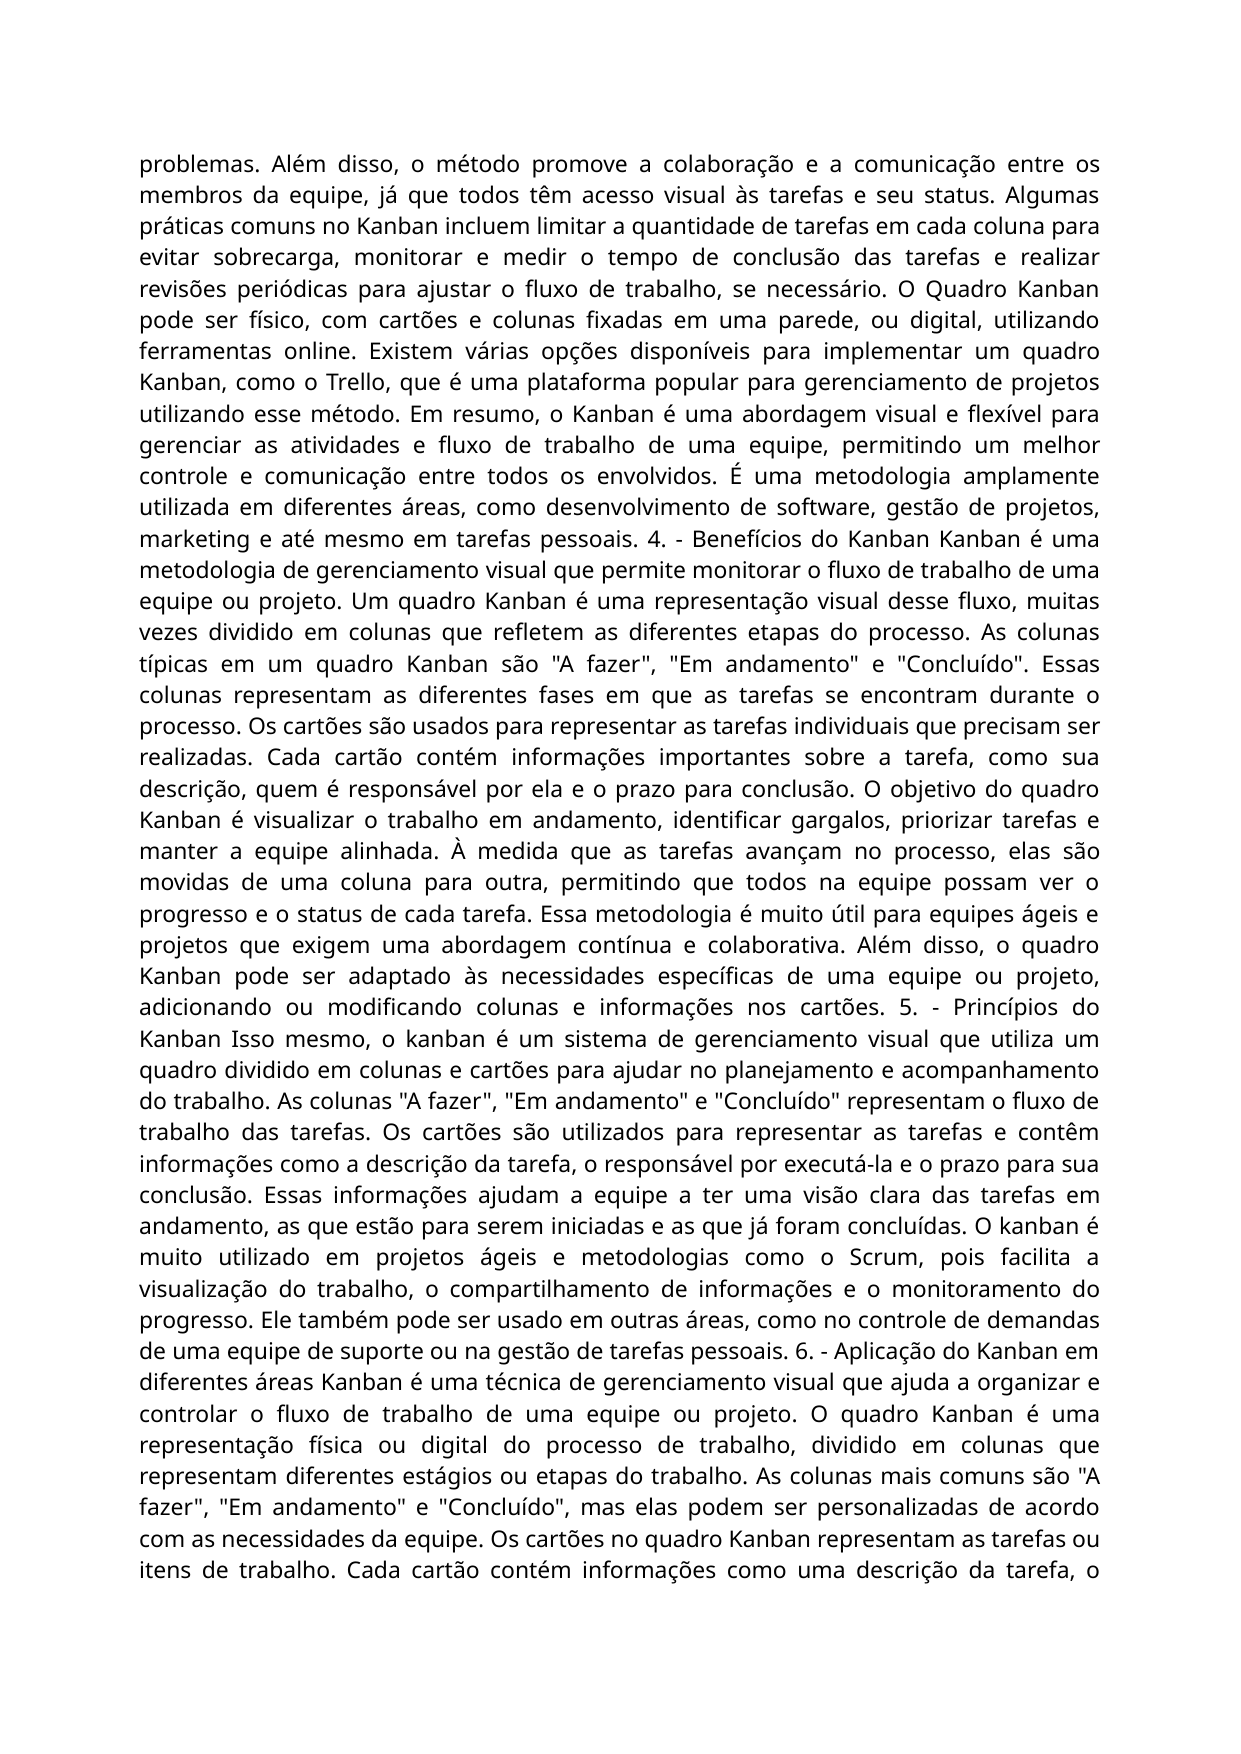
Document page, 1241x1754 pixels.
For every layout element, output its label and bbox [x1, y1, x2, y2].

text [139, 148, 1101, 1585]
